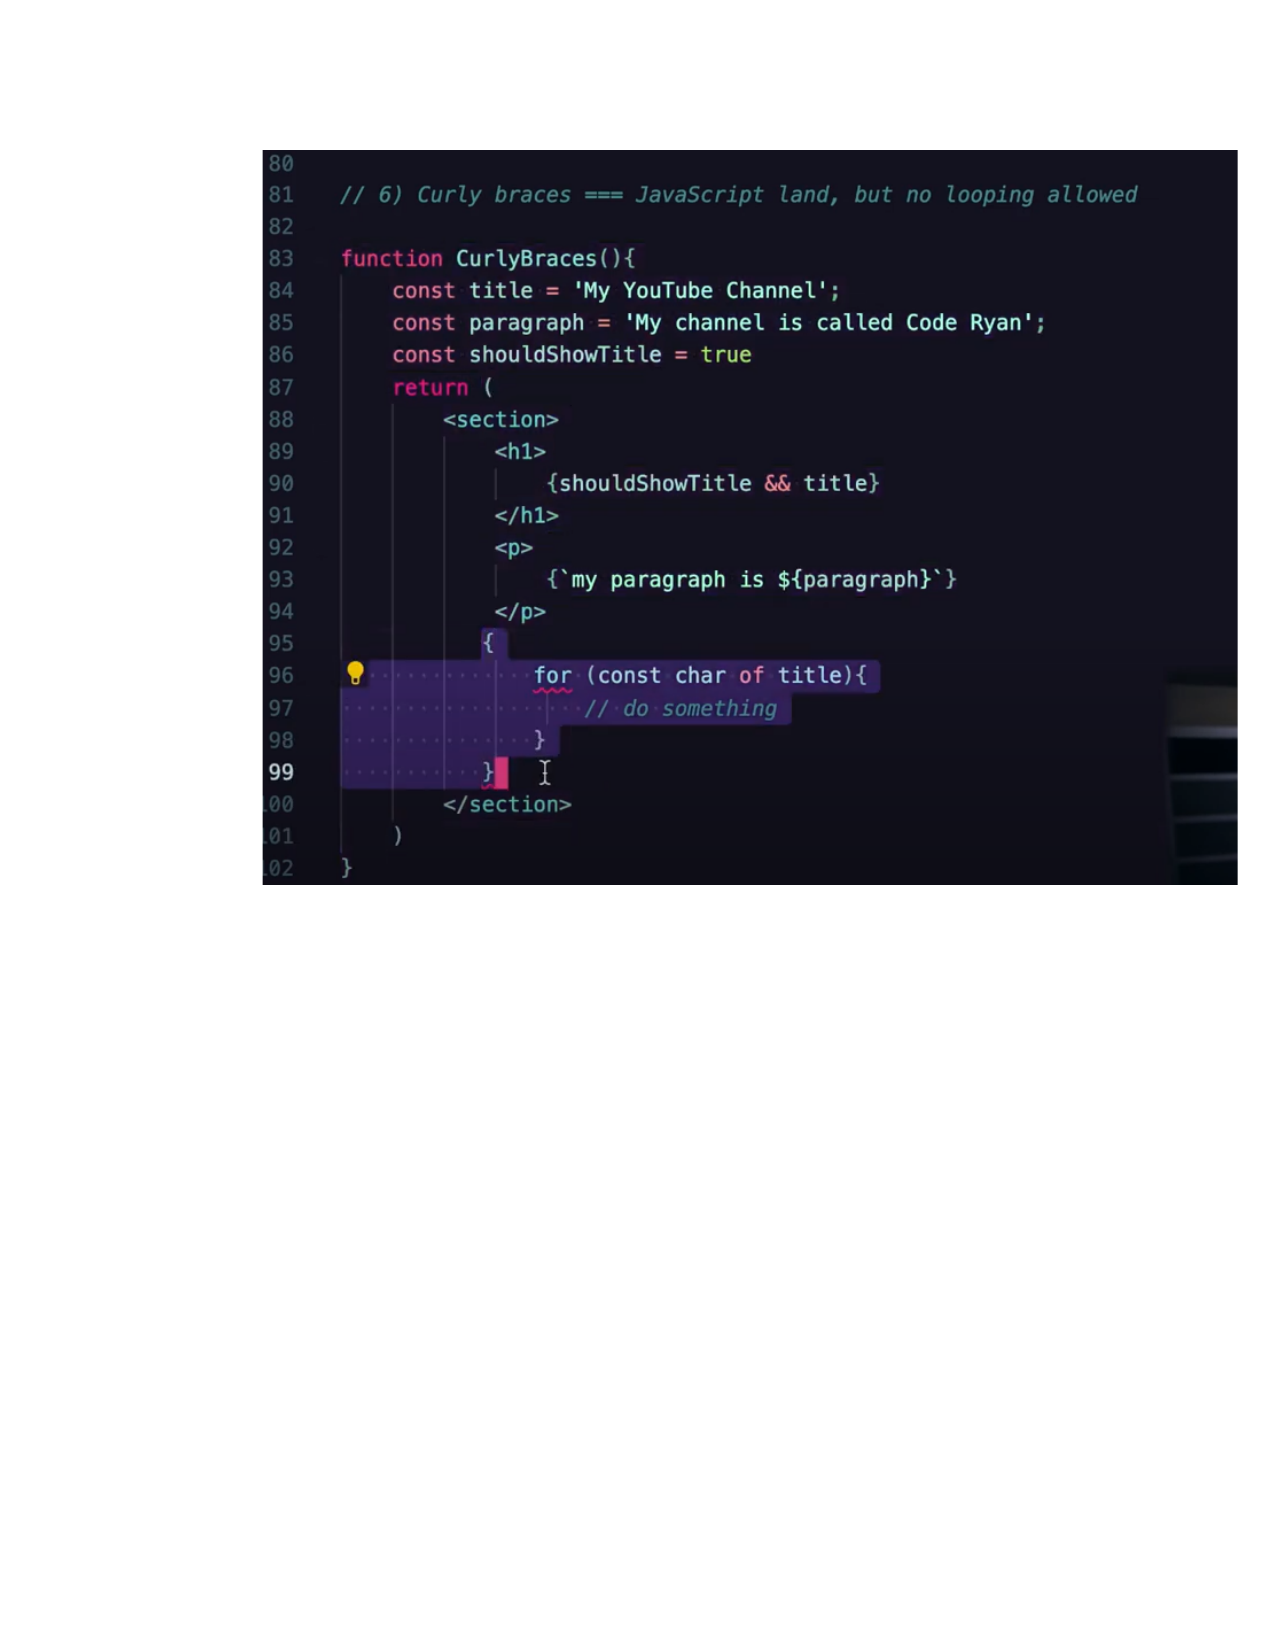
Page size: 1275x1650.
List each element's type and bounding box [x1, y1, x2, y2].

picture [262, 150, 1238, 885]
